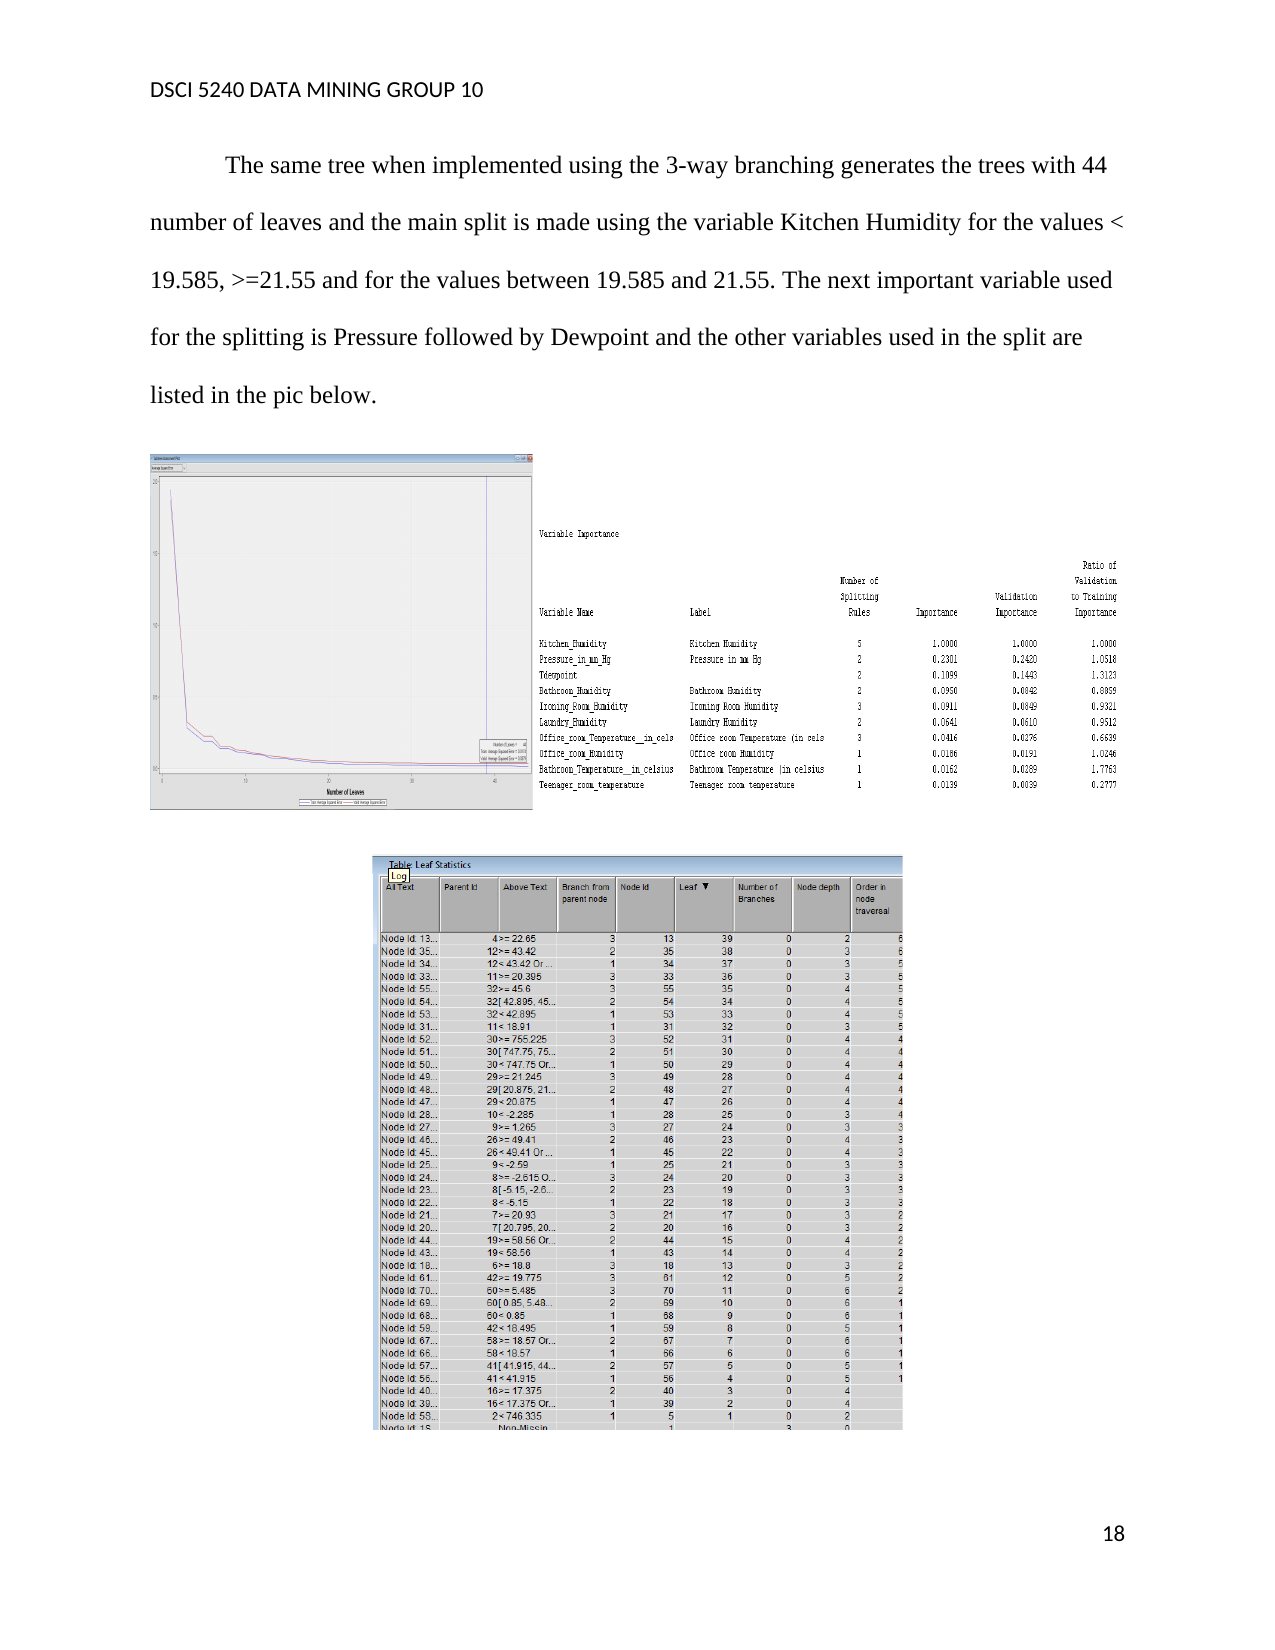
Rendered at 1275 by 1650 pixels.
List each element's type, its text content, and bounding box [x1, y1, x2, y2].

picture [150, 454, 533, 810]
text The same tree when implemented using the 3-way branching generates the trees with 44 number of leaves and the main split is made using the variable Kitchen Humidity for the values < 19.585, >=21.55 and for the values between 19.585 and 21.55. The next important variable used for the splitting is Pressure followed by Dewpoint and the other variables used in the split are listed in the pic below. [150, 150, 1125, 409]
picture [538, 523, 1123, 810]
picture [372, 854, 903, 1430]
